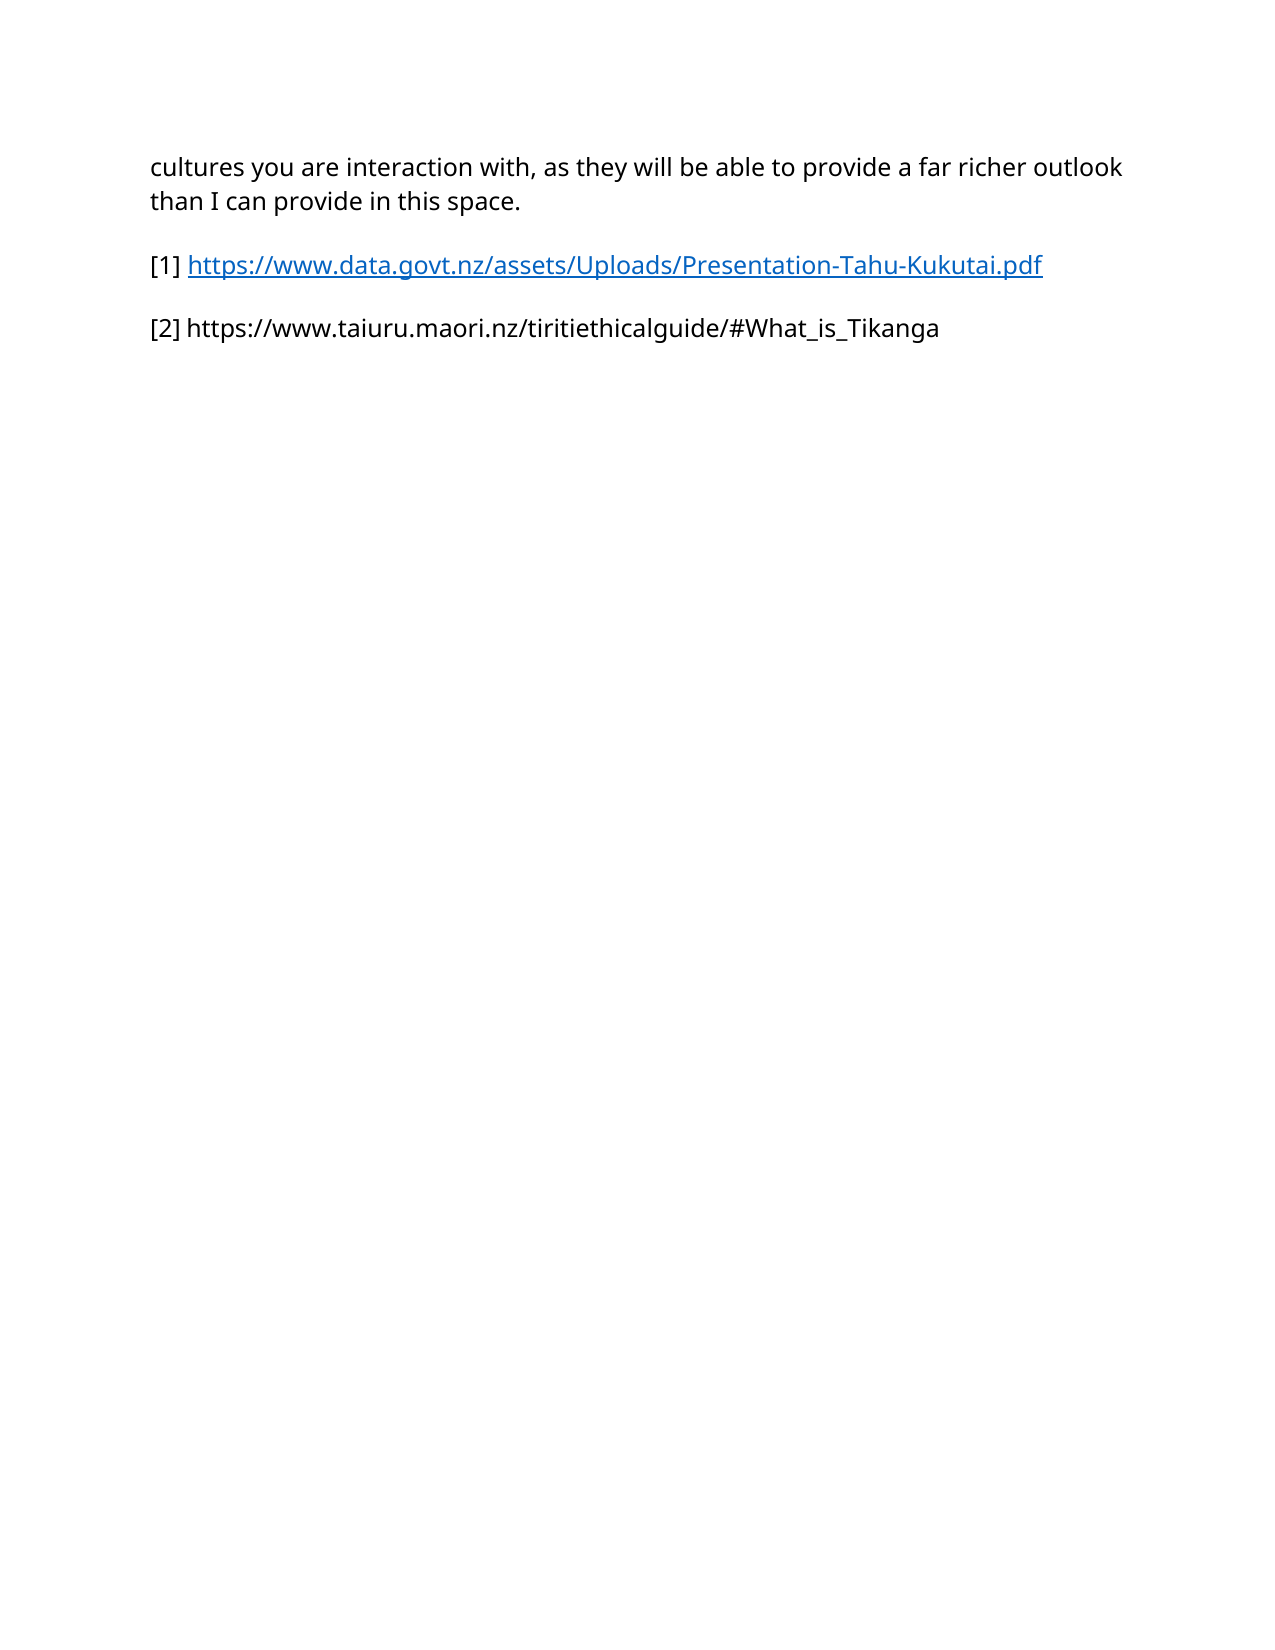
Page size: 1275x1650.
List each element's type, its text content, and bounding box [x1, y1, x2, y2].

text [1] https://www.data.govt.nz/assets/Uploads/Presentation-Tahu-Kukutai.pdf [150, 247, 1125, 281]
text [150, 150, 1125, 218]
text [2] https://www.taiuru.maori.nz/tiritiethicalguide/#What_is_Tikanga [150, 311, 1125, 344]
